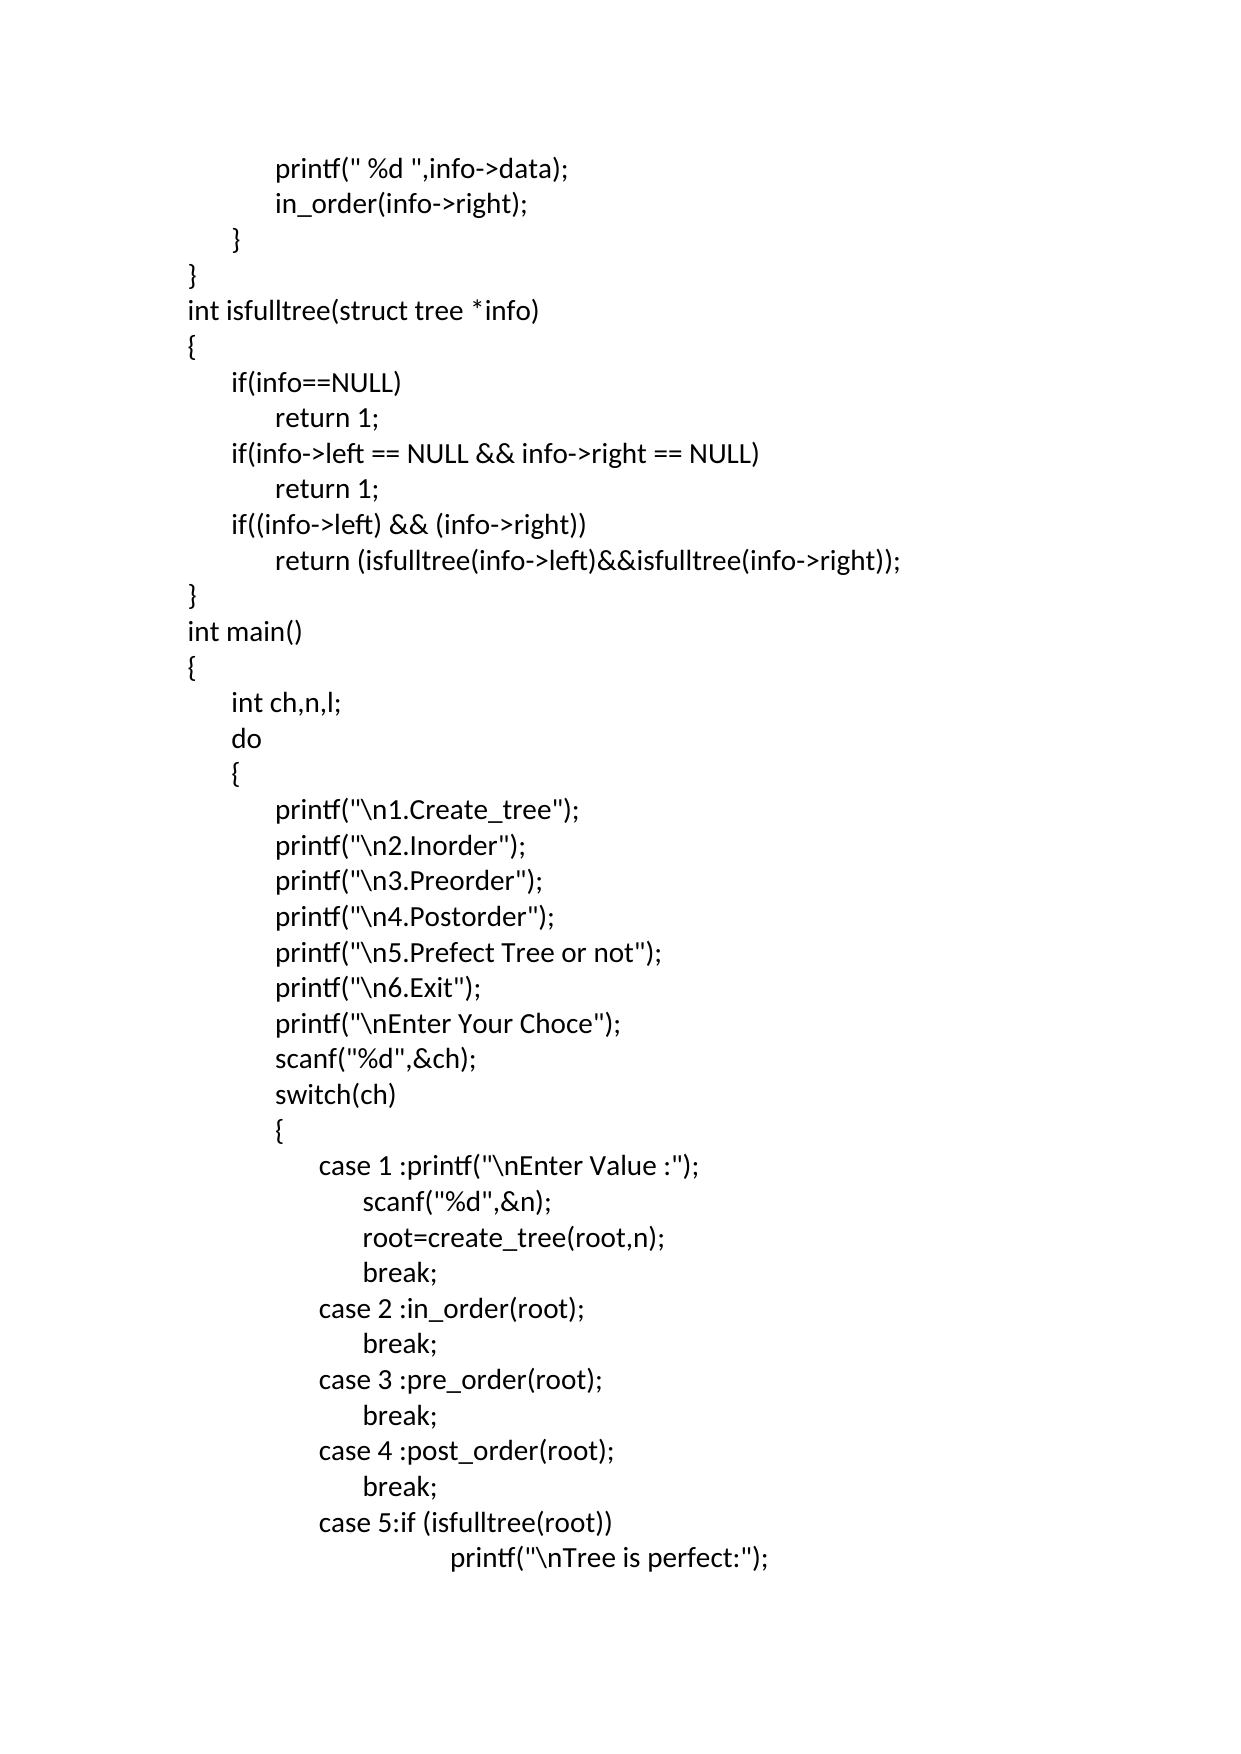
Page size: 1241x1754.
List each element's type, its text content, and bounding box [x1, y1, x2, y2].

list { [187, 1112, 1053, 1147]
list printf("\n6.Exit"); [187, 969, 1053, 1005]
list scanf("%d",&n); [187, 1183, 1053, 1219]
list printf("\n2.Inorder"); [187, 827, 1053, 862]
list { [187, 756, 1053, 791]
list printf(" %d ",info->data); [187, 150, 1053, 186]
list printf("\nEnter Your Choce"); [187, 1005, 1053, 1041]
list in_order(info->right); [187, 186, 1053, 221]
list { [187, 328, 1053, 364]
list case 4 :post_order(root); [187, 1432, 1053, 1468]
list printf("\n3.Preorder"); [187, 862, 1053, 898]
list switch(ch) [187, 1076, 1053, 1112]
list } [187, 577, 1053, 613]
list printf("\n4.Postorder"); [187, 898, 1053, 934]
list } [187, 221, 1053, 257]
list break; [187, 1254, 1053, 1290]
list break; [187, 1397, 1053, 1432]
list scanf("%d",&ch); [187, 1041, 1053, 1076]
list if((info->left) && (info->right)) [187, 506, 1053, 542]
list do [187, 720, 1053, 756]
list printf("\n5.Prefect Tree or not"); [187, 934, 1053, 969]
list { [187, 649, 1053, 684]
list if(info==NULL) [187, 364, 1053, 399]
list case 2 :in_order(root); [187, 1290, 1053, 1326]
list break; [187, 1468, 1053, 1504]
list case 3 :pre_order(root); [187, 1361, 1053, 1397]
list } [187, 257, 1053, 292]
list case 5:if (isfulltree(root)) [187, 1504, 1053, 1539]
list printf("\nTree is perfect:"); [187, 1539, 1053, 1575]
list return 1; [187, 399, 1053, 435]
list case 1 :printf("\nEnter Value :"); [187, 1147, 1053, 1183]
list int isfulltree(struct tree *info) [187, 292, 1053, 328]
list return (isfulltree(info->left)&&isfulltree(info->right)); [187, 542, 1053, 577]
list int main() [187, 613, 1053, 649]
list int ch,n,l; [187, 684, 1053, 720]
list root=create_tree(root,n); [187, 1219, 1053, 1254]
list if(info->left == NULL && info->right == NULL) [187, 435, 1053, 471]
list printf("\n1.Create_tree"); [187, 791, 1053, 827]
list break; [187, 1326, 1053, 1361]
list return 1; [187, 471, 1053, 506]
